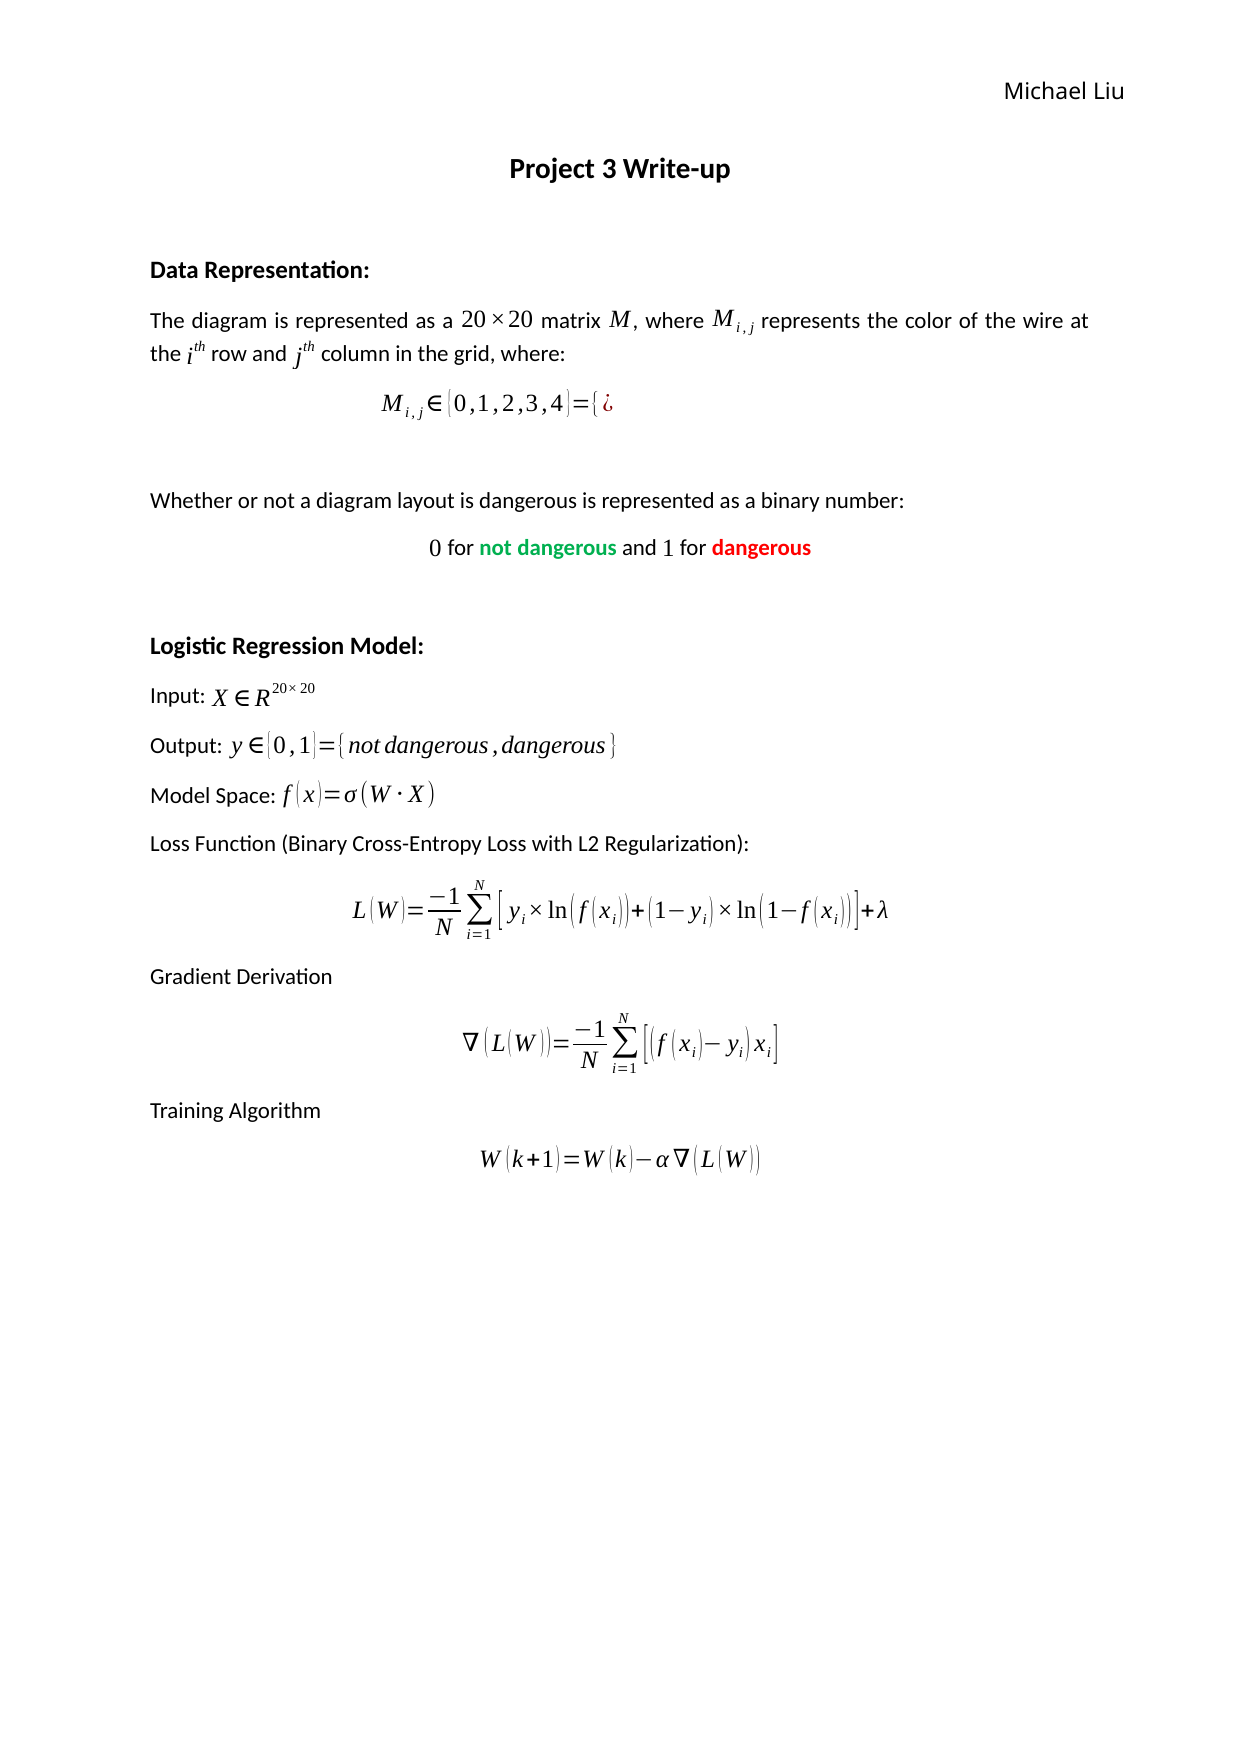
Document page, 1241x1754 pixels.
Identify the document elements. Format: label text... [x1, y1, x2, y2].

text Loss Function (Binary Cross-Entropy Loss with L2 Regularization): [150, 829, 1090, 857]
text Project 3 Write-up [150, 150, 1090, 186]
text for not dangerous and for dangerous [150, 533, 1090, 564]
text The diagram is represented as a matrix , where represents the color of the wire at the row and column in the grid, where: [150, 304, 1090, 369]
text Input: [150, 680, 1090, 711]
text Whether or not a diagram layout is dangerous is represented as a binary number: [150, 486, 1090, 514]
text Output: [150, 730, 1090, 760]
text Logistic Regression Model: [150, 630, 1090, 661]
text Data Representation: [150, 255, 1090, 285]
text Gradient Derivation [150, 962, 1090, 990]
text Training Algorithm [150, 1096, 1090, 1124]
text Model Space: [150, 779, 1090, 810]
